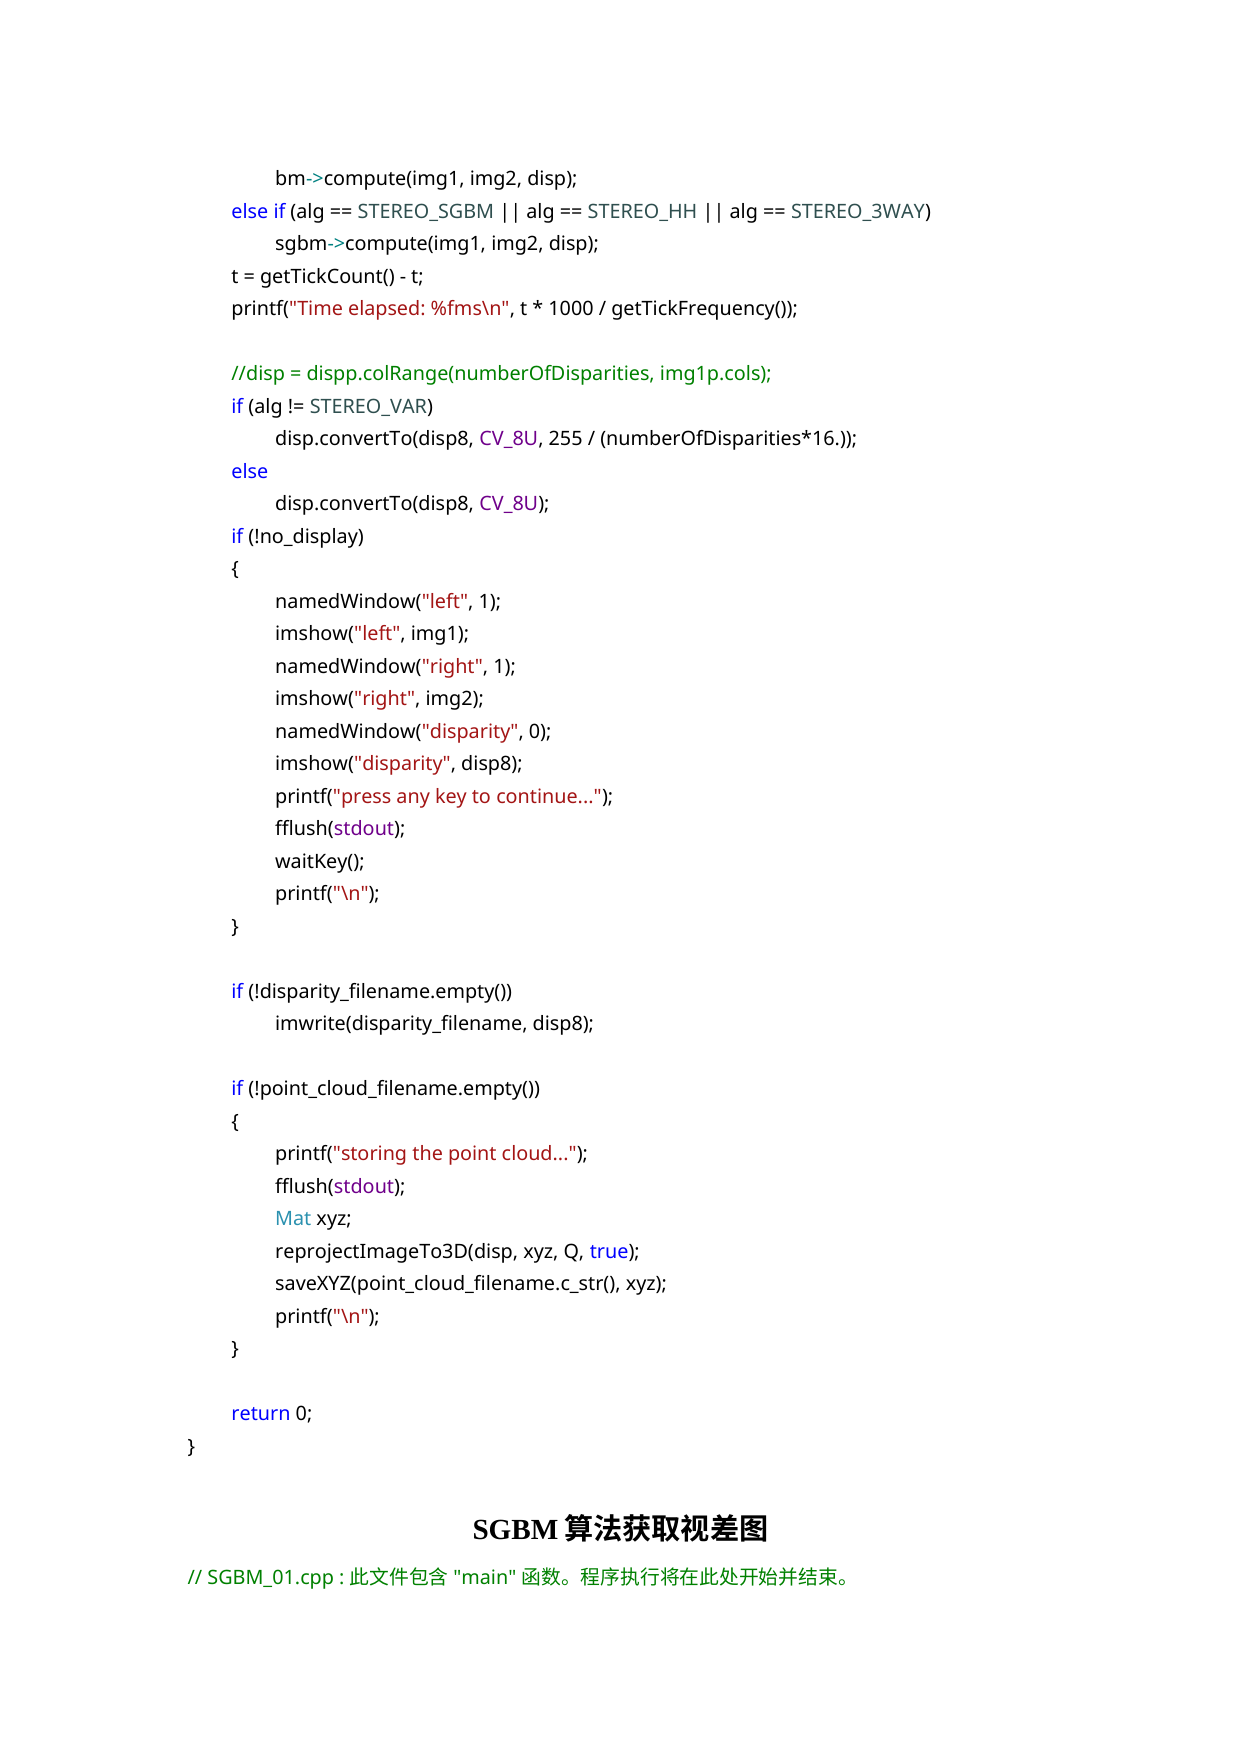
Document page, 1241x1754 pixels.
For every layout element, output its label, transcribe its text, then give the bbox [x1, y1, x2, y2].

text bm->compute(img1, img2, disp); [187, 162, 1053, 194]
text namedWindow("left", 1); [187, 584, 1053, 617]
text if (!disparity_filename.empty()) [187, 974, 1053, 1007]
text return 0; [187, 1397, 1053, 1429]
text fflush(stdout); [187, 812, 1053, 844]
text } [187, 1332, 1053, 1364]
text if (!point_cloud_filename.empty()) [187, 1072, 1053, 1104]
text //disp = dispp.colRange(numberOfDisparities, img1p.cols); [187, 357, 1053, 389]
text fflush(stdout); [187, 1169, 1053, 1202]
text printf("\n"); [187, 1299, 1053, 1332]
text printf("storing the point cloud..."); [187, 1137, 1053, 1169]
text disp.convertTo(disp8, CV_8U); [187, 487, 1053, 519]
text } [187, 1429, 1053, 1462]
text waitKey(); [187, 844, 1053, 877]
text saveXYZ(point_cloud_filename.c_str(), xyz); [187, 1267, 1053, 1299]
text else if (alg == STEREO_SGBM || alg == STEREO_HH || alg == STEREO_3WAY) [187, 194, 1053, 227]
text reprojectImageTo3D(disp, xyz, Q, true); [187, 1234, 1053, 1267]
text namedWindow("right", 1); [187, 649, 1053, 682]
text imshow("disparity", disp8); [187, 747, 1053, 779]
text { [187, 552, 1053, 584]
text if (alg != STEREO_VAR) [187, 389, 1053, 422]
text namedWindow("disparity", 0); [187, 714, 1053, 747]
text disp.convertTo(disp8, CV_8U, 255 / (numberOfDisparities*16.)); [187, 422, 1053, 454]
text if (!no_display) [187, 519, 1053, 552]
text SGBM算法获取视差图 [187, 1494, 1053, 1559]
text Mat xyz; [187, 1202, 1053, 1234]
text imshow("right", img2); [187, 682, 1053, 714]
text } [187, 909, 1053, 942]
text // SGBM_01.cpp : 此文件包含 "main" 函数。程序执行将在此处开始并结束。 [187, 1559, 1053, 1592]
text t = getTickCount() - t; [187, 259, 1053, 292]
text printf("\n"); [187, 877, 1053, 909]
text { [187, 1104, 1053, 1137]
text imshow("left", img1); [187, 617, 1053, 649]
text imwrite(disparity_filename, disp8); [187, 1007, 1053, 1039]
text sgbm->compute(img1, img2, disp); [187, 227, 1053, 259]
text printf("press any key to continue..."); [187, 779, 1053, 812]
text printf("Time elapsed: %fms\n", t * 1000 / getTickFrequency()); [187, 292, 1053, 324]
text else [187, 454, 1053, 487]
